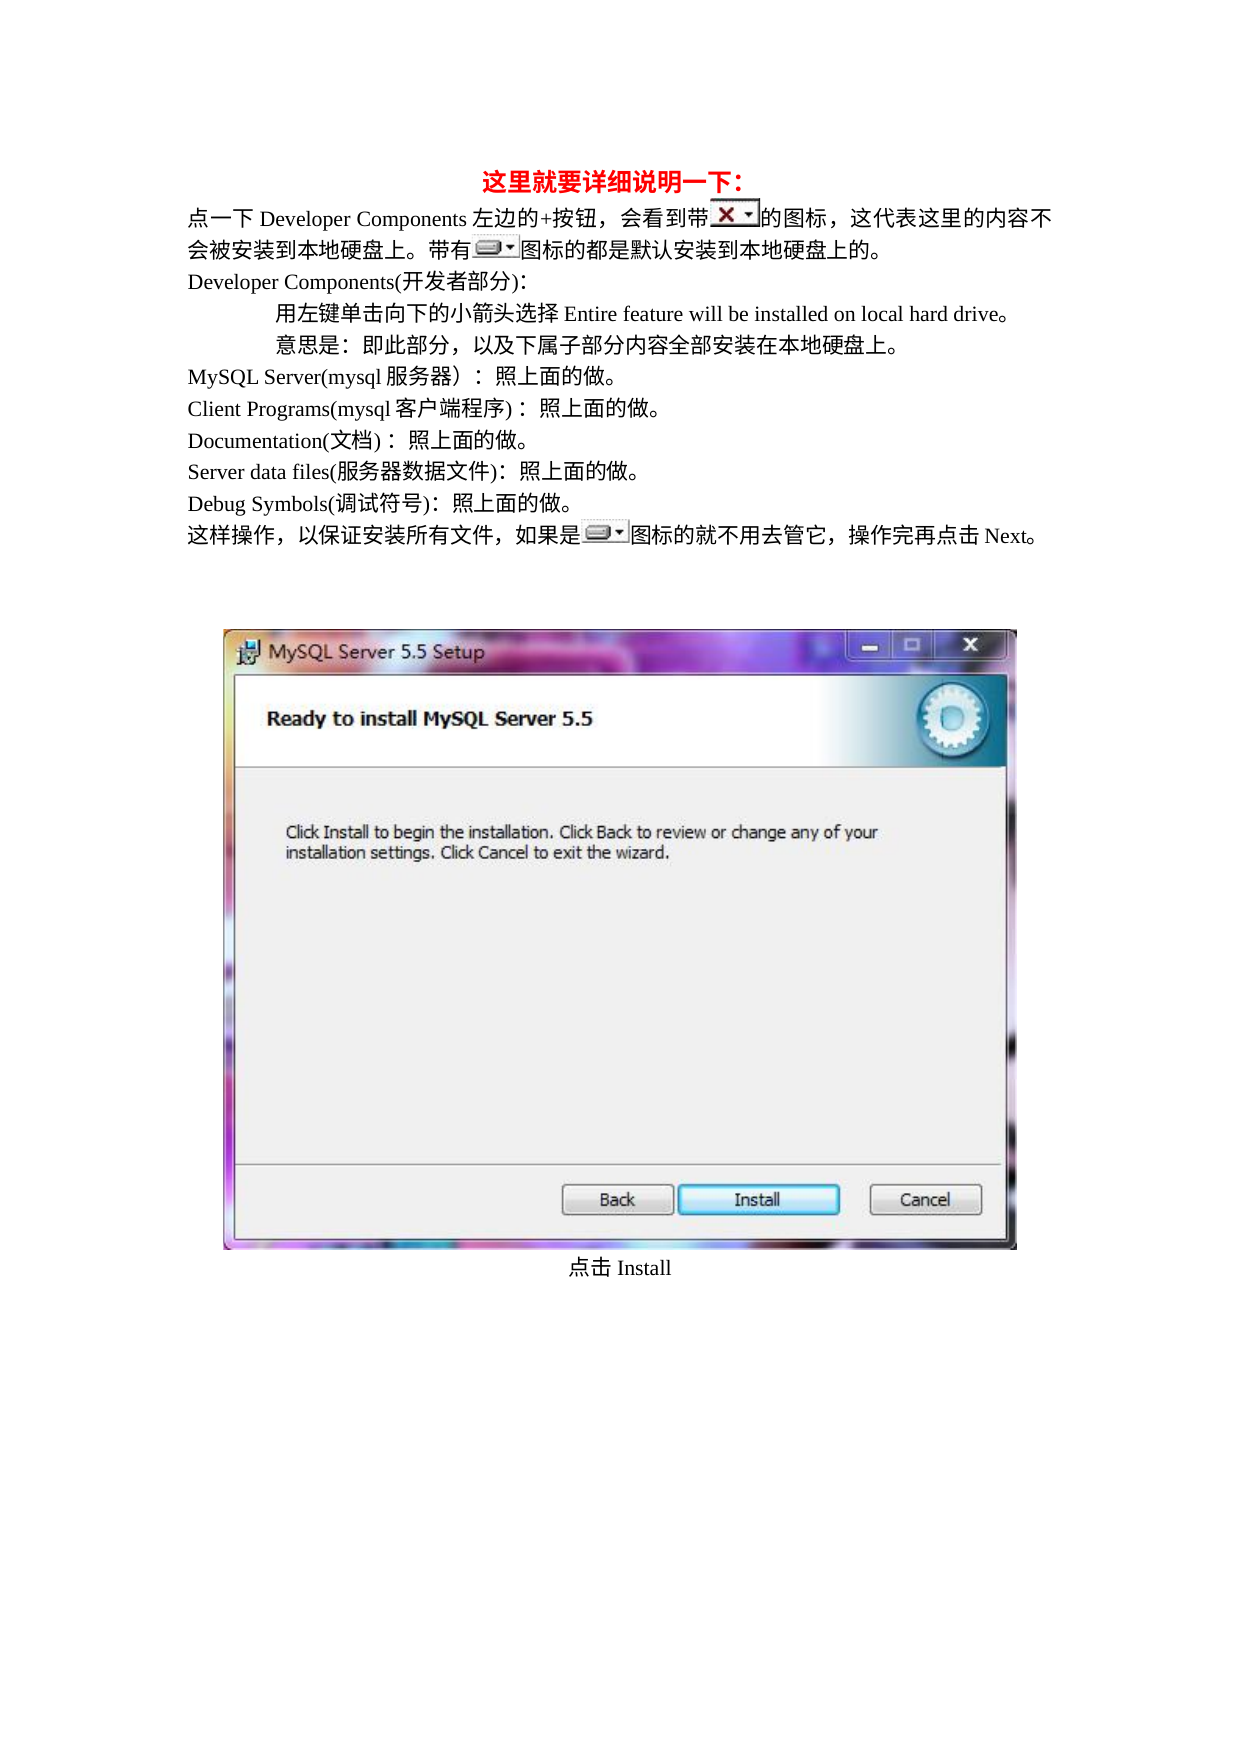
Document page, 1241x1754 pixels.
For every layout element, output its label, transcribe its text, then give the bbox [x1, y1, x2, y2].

picture [710, 198, 761, 227]
text Developer Components(开发者部分)： [187, 264, 1053, 296]
text Client Programs(mysql客户端程序) ：照上面的做。 [187, 391, 1053, 423]
text Documentation(文档) ：照上面的做。 [187, 423, 1053, 454]
picture [223, 629, 1017, 1250]
text Debug Symbols(调试符号)：照上面的做。 [187, 486, 1053, 518]
text MySQL Server(mysql服务器）：照上面的做。 [187, 359, 1053, 391]
text 点击Install [187, 1249, 1053, 1281]
text 意思是：即此部分，以及下属子部分内容全部安装在本地硬盘上。 [231, 328, 1053, 359]
text Server data files(服务器数据文件)：照上面的做。 [187, 454, 1053, 486]
picture [471, 234, 521, 258]
text 点一下Developer Components左边的+按钮，会看到带的图标，这代表这里的内容不会被安装到本地硬盘上。带有图标的都是默认安装到本地硬盘上的。 [187, 198, 1053, 264]
text 用左键单击向下的小箭头选择Entire feature will be installed on local hard drive。 [231, 296, 1053, 328]
picture [581, 519, 630, 543]
text 这样操作，以保证安装所有文件，如果是图标的就不用去管它，操作完再点击Next。 [187, 518, 1053, 549]
text 这里就要详细说明一下： [187, 162, 1053, 198]
